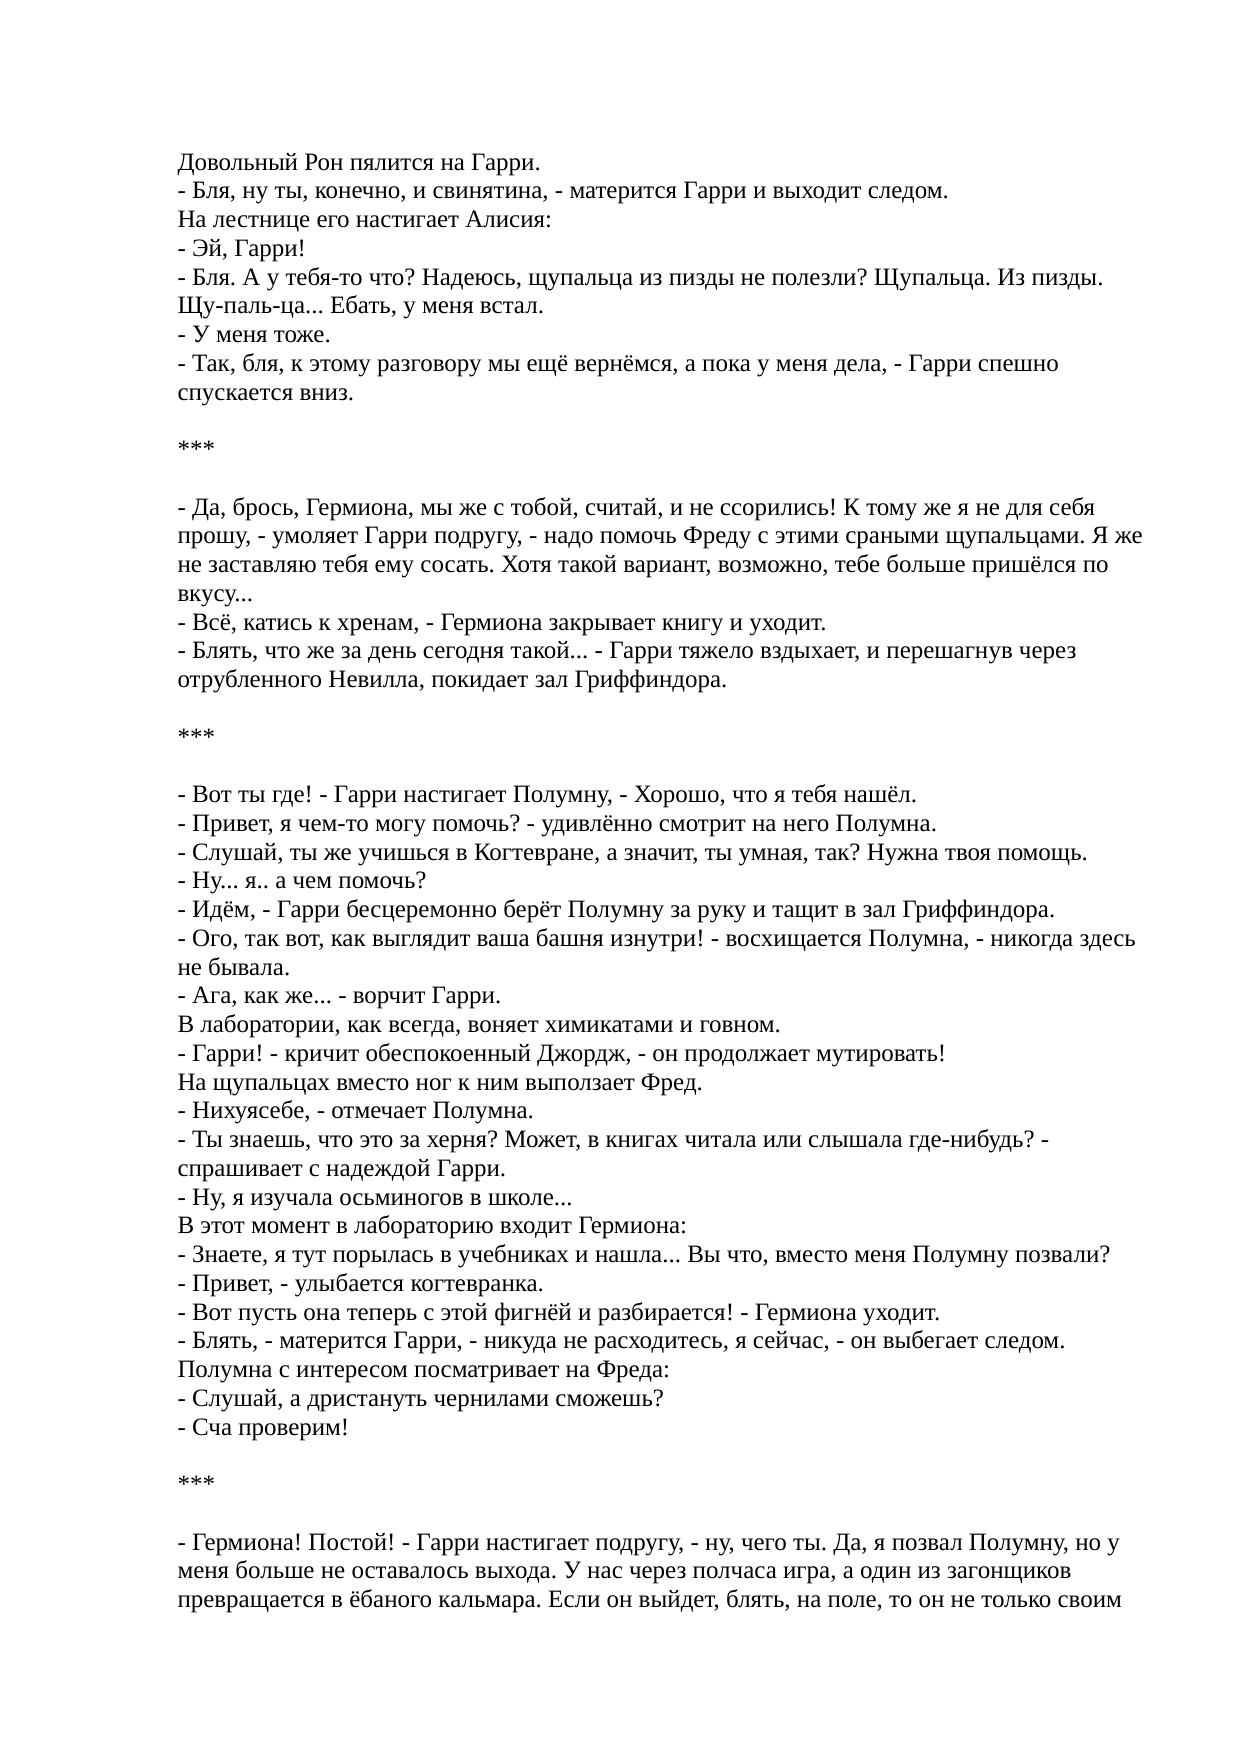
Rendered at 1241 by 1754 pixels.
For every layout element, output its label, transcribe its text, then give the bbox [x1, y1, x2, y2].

text Довольный Рон пялится на Гарри. [177, 147, 1152, 176]
text - Привет, я чем-то могу помочь? - удивлённо смотрит на него Полумна. [177, 808, 1152, 837]
text - Всё, катись к хренам, - Гермиона закрывает книгу и уходит. [177, 607, 1152, 636]
text На щупальцах вместо ног к ним выползает Фред. [177, 1067, 1152, 1096]
text - Ты знаешь, что это за херня? Может, в книгах читала или слышала где-нибудь? - спрашивает с надеждой Гарри. [177, 1124, 1152, 1182]
text - Гарри! - кричит обеспокоенный Джордж, - он продолжает мутировать! [177, 1038, 1152, 1067]
text - Ну, я изучала осьминогов в школе... [177, 1182, 1152, 1211]
text На лестнице его настигает Алисия: [177, 204, 1152, 233]
text - Идём, - Гарри бесцеремонно берёт Полумну за руку и тащит в зал Гриффиндора. [177, 894, 1152, 923]
text - Слушай, ты же учишься в Когтевране, а значит, ты умная, так? Нужна твоя помощь. [177, 837, 1152, 866]
text - Нихуясебе, - отмечает Полумна. [177, 1096, 1152, 1124]
text - Бля. А у тебя-то что? Надеюсь, щупальца из пизды не полезли? Щупальца. Из пизды. Щу-паль-ца... Ебать, у меня встал. [177, 262, 1152, 319]
text - Вот ты где! - Гарри настигает Полумну, - Хорошо, что я тебя нашёл. [177, 779, 1152, 808]
text - Эй, Гарри! [177, 233, 1152, 262]
text В лаборатории, как всегда, воняет химикатами и говном. [177, 1009, 1152, 1038]
text - Так, бля, к этому разговору мы ещё вернёмся, а пока у меня дела, - Гарри спешно спускается вниз. [177, 348, 1152, 406]
text - У меня тоже. [177, 319, 1152, 348]
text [177, 1527, 1152, 1613]
text - Ого, так вот, как выглядит ваша башня изнутри! - восхищается Полумна, - никогда здесь не бывала. [177, 923, 1152, 981]
text - Ага, как же... - ворчит Гарри. [177, 981, 1152, 1009]
text В этот момент в лабораторию входит Гермиона: [177, 1211, 1152, 1239]
text - Вот пусть она теперь с этой фигнёй и разбирается! - Гермиона уходит. [177, 1297, 1152, 1326]
text *** [177, 1469, 1152, 1498]
text Полумна с интересом посматривает на Фреда: [177, 1354, 1152, 1383]
text - Знаете, я тут порылась в учебниках и нашла... Вы что, вместо меня Полумну позвали? [177, 1239, 1152, 1268]
text *** [177, 434, 1152, 463]
text - Слушай, а дристануть чернилами сможешь? [177, 1383, 1152, 1412]
text - Привет, - улыбается когтевранка. [177, 1268, 1152, 1297]
text *** [177, 722, 1152, 751]
text - Блять, что же за день сегодня такой... - Гарри тяжело вздыхает, и перешагнув через отрубленного Невилла, покидает зал Гриффиндора. [177, 636, 1152, 693]
text - Сча проверим! [177, 1412, 1152, 1441]
text - Блять, - матерится Гарри, - никуда не расходитесь, я сейчас, - он выбегает следом. [177, 1326, 1152, 1354]
text - Ну... я.. а чем помочь? [177, 866, 1152, 894]
text - Да, брось, Гермиона, мы же с тобой, считай, и не ссорились! К тому же я не для себя прошу, - умоляет Гарри подругу, - надо помочь Фреду с этими сраными щупальцами. Я же не заставляю тебя ему сосать. Хотя такой вариант, возможно, тебе больше пришёлся по вкусу... [177, 492, 1152, 607]
text - Бля, ну ты, конечно, и свинятина, - матерится Гарри и выходит следом. [177, 176, 1152, 204]
